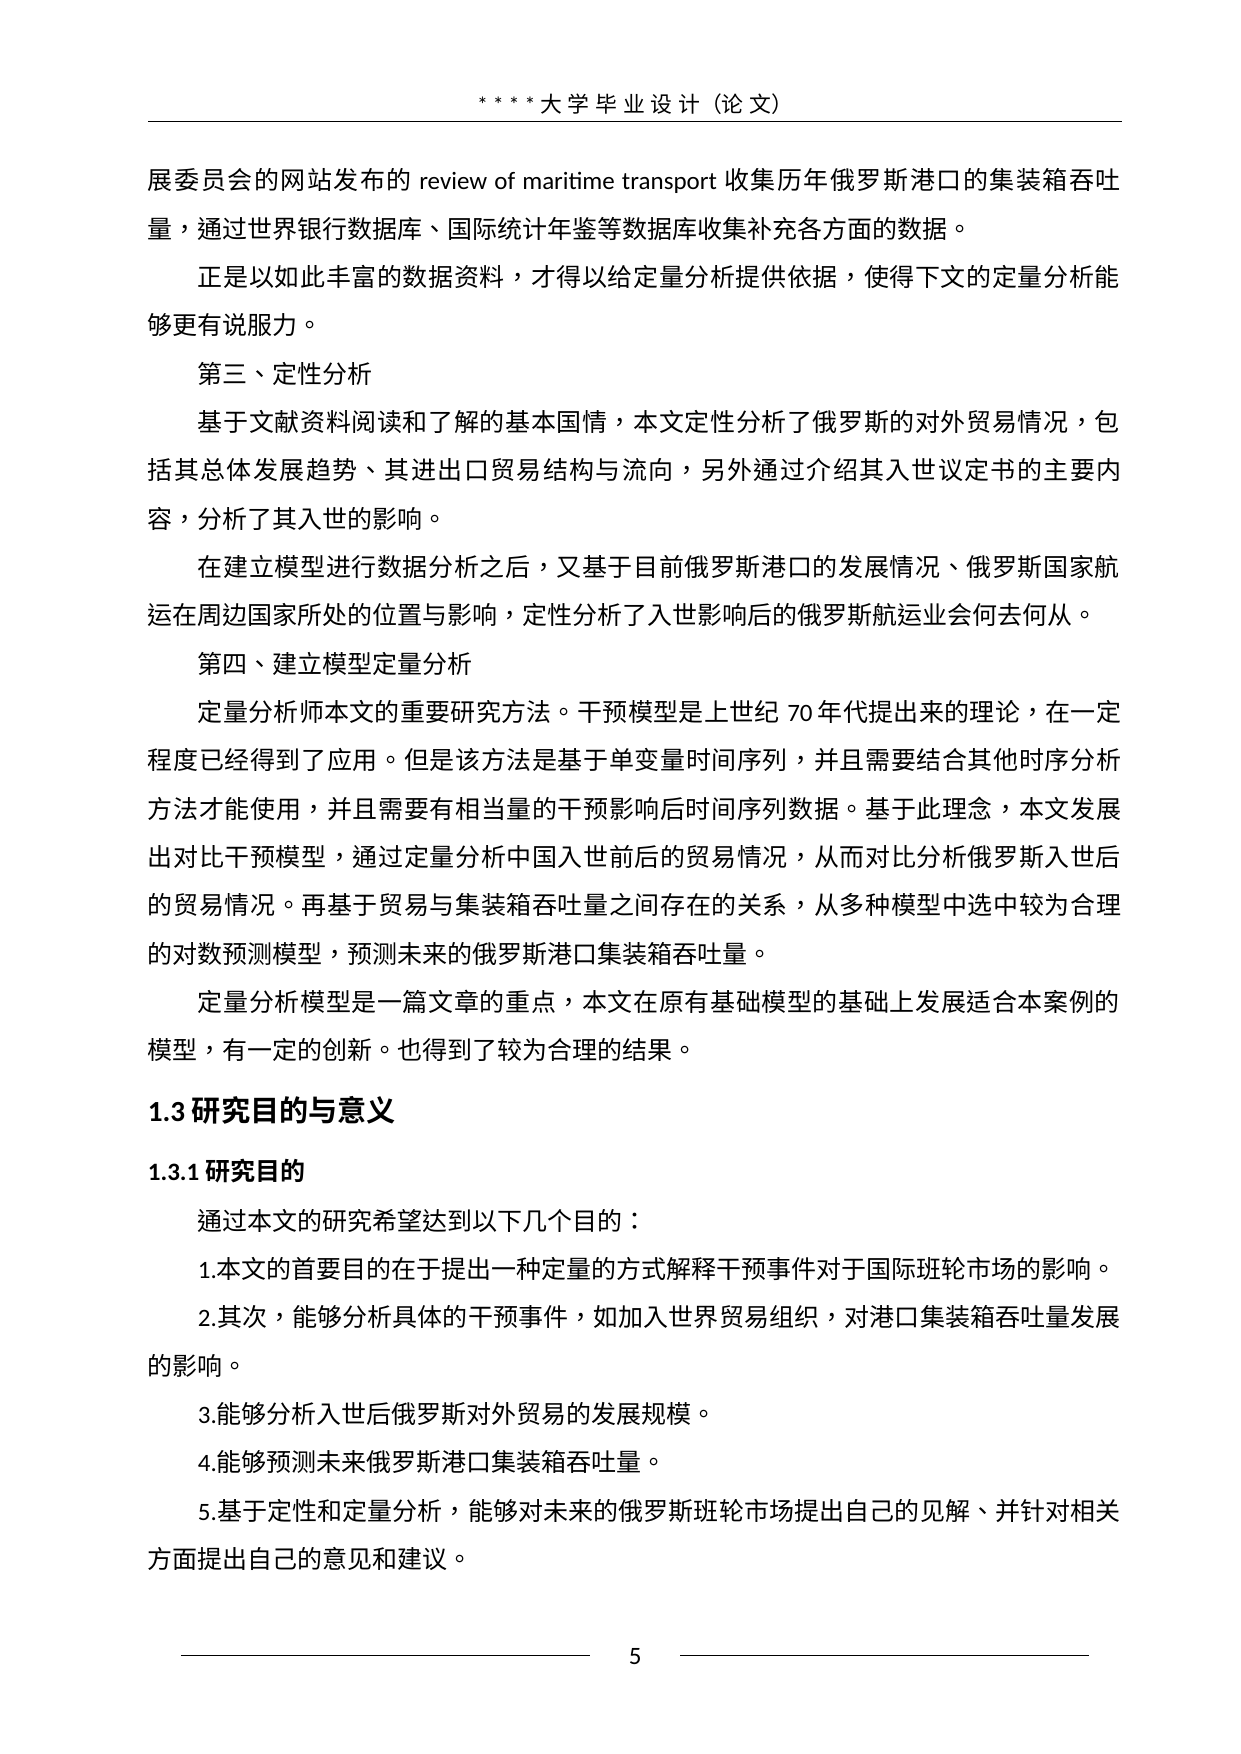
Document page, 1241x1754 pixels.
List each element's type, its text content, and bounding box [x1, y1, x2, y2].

text 1.本文的首要目的在于提出一种定量的方式解释干预事件对于国际班轮市场的影响。 [148, 1236, 1122, 1285]
text 正是以如此丰富的数据资料，才得以给定量分析提供依据，使得下文的定量分析能够更有说服力。 [148, 244, 1122, 341]
text 定量分析师本文的重要研究方法。干预模型是上世纪70年代提出来的理论，在一定程度已经得到了应用。但是该方法是基于单变量时间序列，并且需要结合其他时序分析方法才能使用，并且需要有相当量的干预影响后时间序列数据。基于此理念，本文发展出对比干预模型，通过定量分析中国入世前后的贸易情况，从而对比分析俄罗斯入世后的贸易情况。再基于贸易与集装箱吞吐量之间存在的关系，从多种模型中选中较为合理的对数预测模型，预测未来的俄罗斯港口集装箱吞吐量。 [148, 679, 1122, 969]
text 基于文献资料阅读和了解的基本国情，本文定性分析了俄罗斯的对外贸易情况，包括其总体发展趋势、其进出口贸易结构与流向，另外通过介绍其入世议定书的主要内容，分析了其入世的影响。 [148, 389, 1122, 534]
subtitle 1.3 研究目的与意义 [148, 1090, 1122, 1130]
text 定量分析模型是一篇文章的重点，本文在原有基础模型的基础上发展适合本案例的模型，有一定的创新。也得到了较为合理的结果。 [148, 969, 1122, 1066]
text 4.能够预测未来俄罗斯港口集装箱吞吐量。 [148, 1430, 1122, 1478]
text 3.能够分析入世后俄罗斯对外贸易的发展规模。 [148, 1381, 1122, 1430]
subtitle 1.3.1 研究目的 [148, 1154, 1122, 1188]
text 通过本文的研究希望达到以下几个目的： [148, 1188, 1122, 1236]
text 2.其次，能够分析具体的干预事件，如加入世界贸易组织，对港口集装箱吞吐量发展的影响。 [148, 1285, 1122, 1381]
text 在建立模型进行数据分析之后，又基于目前俄罗斯港口的发展情况、俄罗斯国家航运在周边国家所处的位置与影响，定性分析了入世影响后的俄罗斯航运业会何去何从。 [148, 534, 1122, 631]
text 第四、建立模型定量分析 [148, 631, 1122, 679]
text 第三、定性分析 [148, 341, 1122, 389]
text 5.基于定性和定量分析，能够对未来的俄罗斯班轮市场提出自己的见解、并针对相关方面提出自己的意见和建议。 [148, 1478, 1122, 1575]
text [148, 148, 1122, 244]
